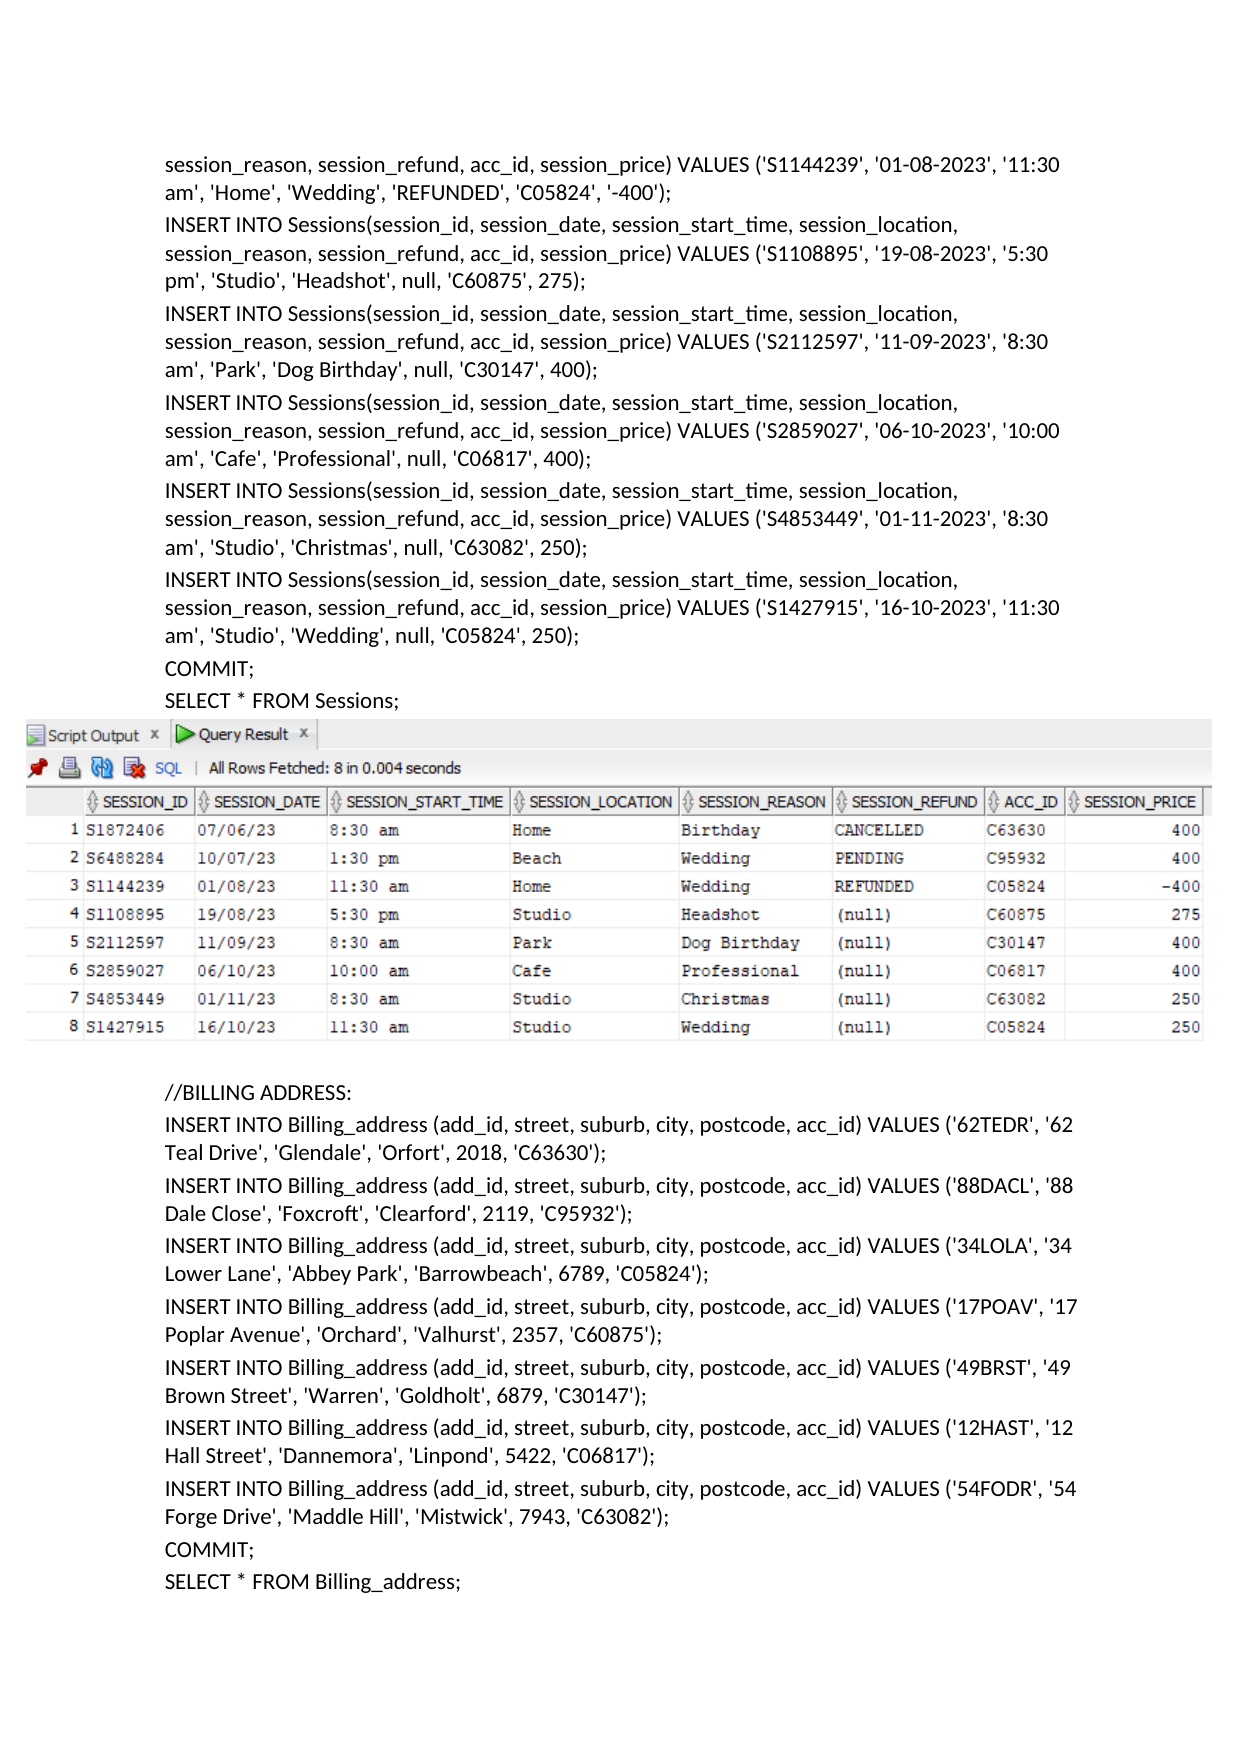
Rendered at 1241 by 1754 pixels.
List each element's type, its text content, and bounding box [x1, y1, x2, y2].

subtitle COMMIT; [164, 654, 1090, 682]
subtitle INSERT INTO Billing_address (add_id, street, suburb, city, postcode, acc_id) VALUES ('62TEDR', '62 Teal Drive', 'Glendale', 'Orfort', 2018, 'C63630'); [164, 1110, 1090, 1166]
subtitle SELECT * FROM Billing_address; [164, 1567, 1090, 1595]
subtitle INSERT INTO Sessions(session_id, session_date, session_start_time, session_location, session_reason, session_refund, acc_id, session_price) VALUES ('S1427915', '16-10-2023', '11:30 am', 'Studio', 'Wedding', null, 'C05824', 250); [164, 565, 1090, 649]
subtitle INSERT INTO Sessions(session_id, session_date, session_start_time, session_location, session_reason, session_refund, acc_id, session_price) VALUES ('S4853449', '01-11-2023', '8:30 am', 'Studio', 'Christmas', null, 'C63082', 250); [164, 477, 1090, 561]
subtitle SELECT * FROM Sessions; [164, 686, 1090, 714]
subtitle INSERT INTO Billing_address (add_id, street, suburb, city, postcode, acc_id) VALUES ('49BRST', '49 Brown Street', 'Warren', 'Goldholt', 6879, 'C30147'); [164, 1353, 1090, 1409]
subtitle INSERT INTO Sessions(session_id, session_date, session_start_time, session_location, session_reason, session_refund, acc_id, session_price) VALUES ('S2859027', '06-10-2023', '10:00 am', 'Cafe', 'Professional', null, 'C06817', 400); [164, 388, 1090, 472]
subtitle INSERT INTO Billing_address (add_id, street, suburb, city, postcode, acc_id) VALUES ('12HAST', '12 Hall Street', 'Dannemora', 'Linpond', 5422, 'C06817'); [164, 1413, 1090, 1469]
subtitle INSERT INTO Billing_address (add_id, street, suburb, city, postcode, acc_id) VALUES ('17POAV', '17 Poplar Avenue', 'Orchard', 'Valhurst', 2357, 'C60875'); [164, 1292, 1090, 1348]
subtitle INSERT INTO Billing_address (add_id, street, suburb, city, postcode, acc_id) VALUES ('88DACL', '88 Dale Close', 'Foxcroft', 'Clearford', 2119, 'C95932'); [164, 1171, 1090, 1227]
subtitle //BILLING ADDRESS: [164, 1047, 1090, 1106]
subtitle INSERT INTO Sessions(session_id, session_date, session_start_time, session_location, session_reason, session_refund, acc_id, session_price) VALUES ('S2112597', '11-09-2023', '8:30 am', 'Park', 'Dog Birthday', null, 'C30147', 400); [164, 299, 1090, 383]
subtitle COMMIT; [164, 1535, 1090, 1563]
picture [24, 719, 1212, 1047]
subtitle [164, 150, 1090, 206]
subtitle INSERT INTO Sessions(session_id, session_date, session_start_time, session_location, session_reason, session_refund, acc_id, session_price) VALUES ('S1108895', '19-08-2023', '5:30 pm', 'Studio', 'Headshot', null, 'C60875', 275); [164, 211, 1090, 295]
subtitle INSERT INTO Billing_address (add_id, street, suburb, city, postcode, acc_id) VALUES ('34LOLA', '34 Lower Lane', 'Abbey Park', 'Barrowbeach', 6789, 'C05824'); [164, 1232, 1090, 1288]
subtitle INSERT INTO Billing_address (add_id, street, suburb, city, postcode, acc_id) VALUES ('54FODR', '54 Forge Drive', 'Maddle Hill', 'Mistwick', 7943, 'C63082'); [164, 1474, 1090, 1530]
